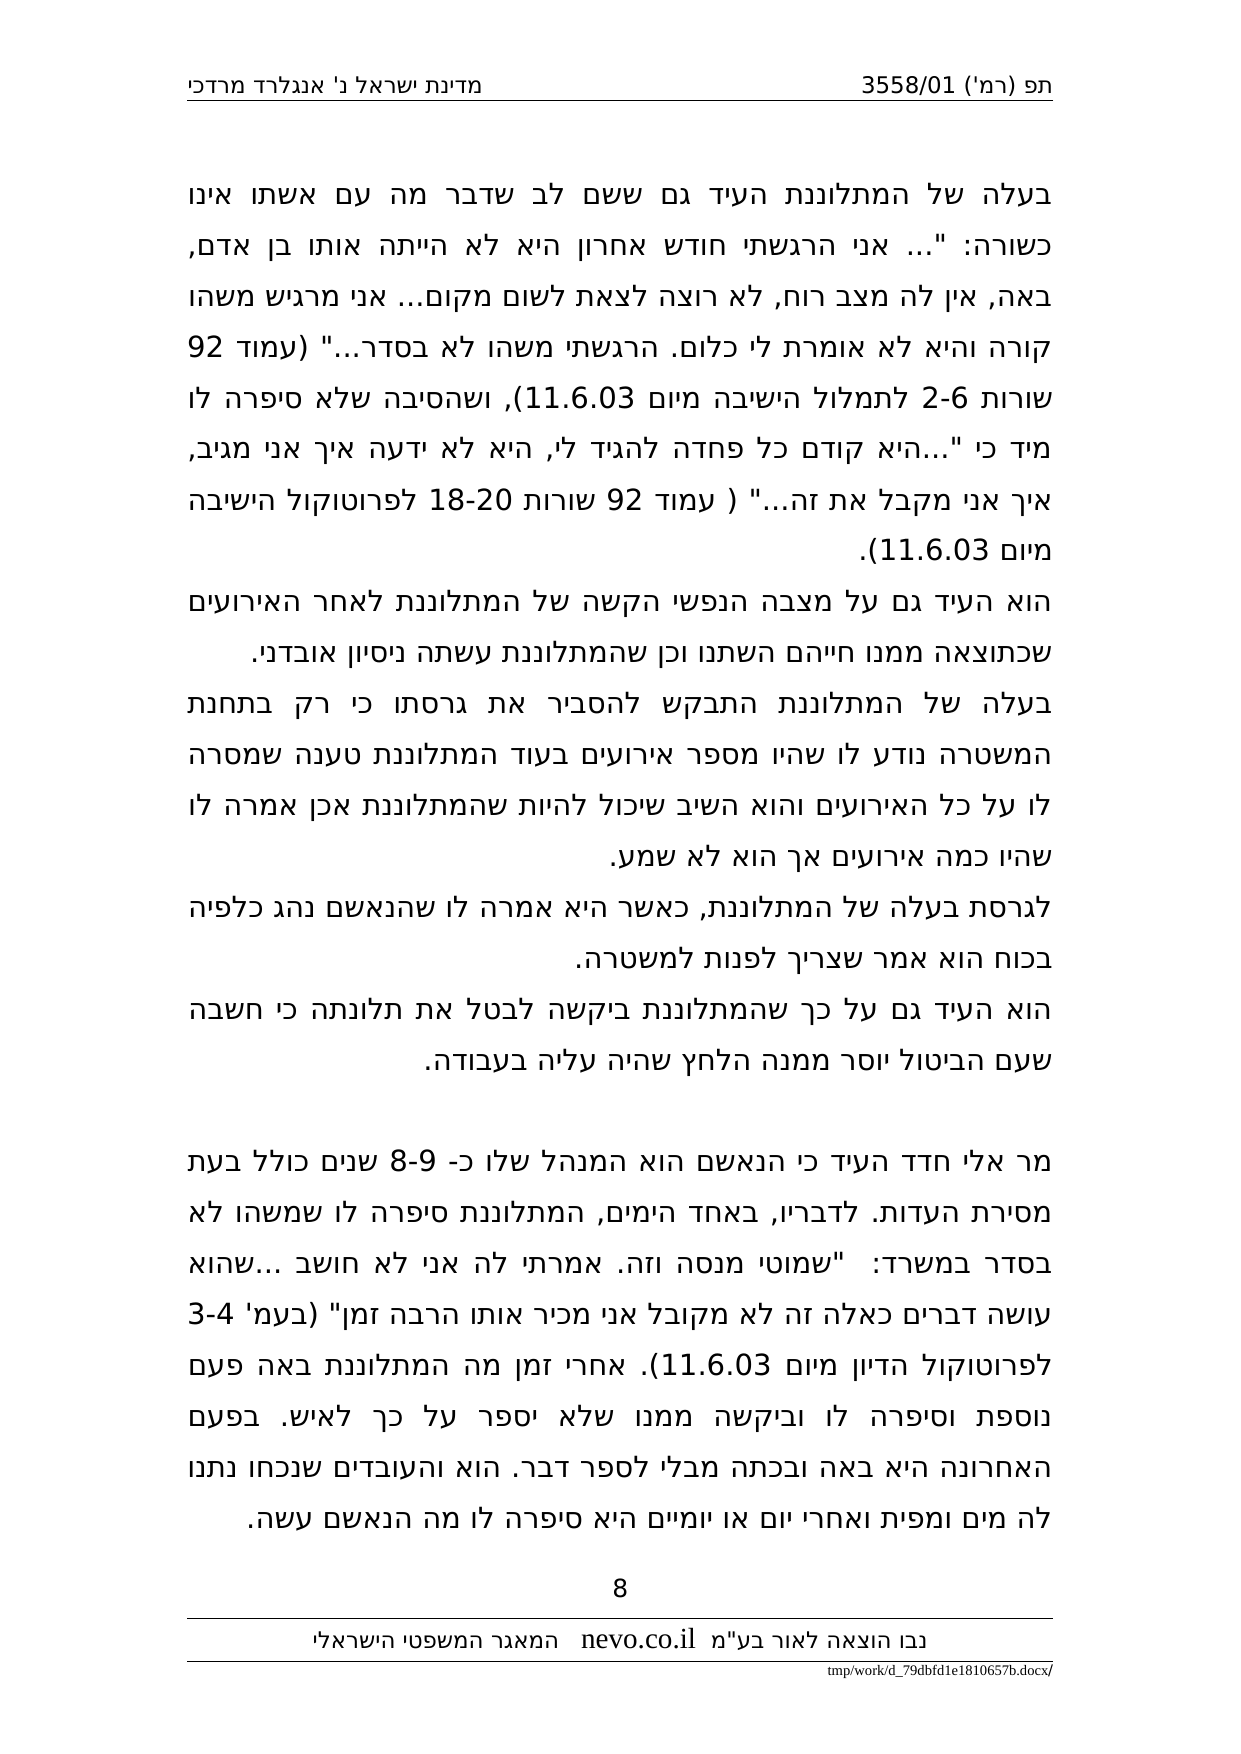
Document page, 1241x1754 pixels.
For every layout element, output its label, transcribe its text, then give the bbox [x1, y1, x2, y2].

text לגרסת בעלה של המתלוננת, כאשר היא אמרה לו שהנאשם נהג כלפיה בכוח הוא אמר שצריך לפנות למשטרה. [187, 890, 1053, 975]
text בעלה של המתלוננת התבקש להסביר את גרסתו כי רק בתחנת המשטרה נודע לו שהיו מספר אירועים בעוד המתלוננת טענה שמסרה לו על כל האירועים והוא השיב שיכול להיות שהמתלוננת אכן אמרה לו שהיו כמה אירועים אך הוא לא שמע.ו [187, 687, 1053, 873]
text הוא העיד גם על מצבה הנפשי הקשה של המתלוננת לאחר האירועים שכתוצאה ממנו חייהם השתנו וכן שהמתלוננת עשתה ניסיון אובדני.ב [187, 585, 1053, 669]
text הוא העיד גם על כך שהמתלוננת ביקשה לבטל את תלונתה כי חשבה שעם הביטול יוסר ממנה הלחץ שהיה עליה בעבודה. [187, 992, 1053, 1077]
text מר אלי חדד העיד כי הנאשם הוא המנהל שלו כ- 8-9 שנים כולל בעת מסירת העדות. לדבריו, באחד הימים, המתלוננת סיפרה לו שמשהו לא בסדר במשרד: "שמוטי מנסה וזה. אמרתי לה אני לא חושב ...שהוא עושה דברים כאלה זה לא מקובל אני מכיר אותו הרבה זמן" (בעמ' 3-4 לפרוטוקול הדיון מיום 11.6.03). אחרי זמן מה המתלוננת באה פעם נוספת וסיפרה לו וביקשה ממנו שלא יספר על כך לאיש. בפעם האחרונה היא באה ובכתה מבלי לספר דבר. הוא והעובדים שנכחו נתנו לה מים ומפית ואחרי יום או יומיים היא סיפרה לו מה הנאשם עשה. [187, 1144, 1053, 1535]
text בעלה של המתלוננת העיד גם ששם לב שדבר מה עם אשתו אינו כשורה: "... אני הרגשתי חודש אחרון היא לא הייתה אותו בן אדם, באה, אין לה מצב רוח, לא רוצה לצאת לשום מקום... אני מרגיש משהו קורה והיא לא אומרת לי כלום. הרגשתי משהו לא בסדר..." (עמוד 92 שורות 2-6 לתמלול הישיבה מיום 11.6.03), ושהסיבה שלא סיפרה לו מיד כי "...היא קודם כל פחדה להגיד לי, היא לא ידעה איך אני מגיב, איך אני מקבל את זה..." ( עמוד 92 שורות 18-20 לפרוטוקול הישיבה מיום 11.6.03).נ [187, 177, 1053, 568]
